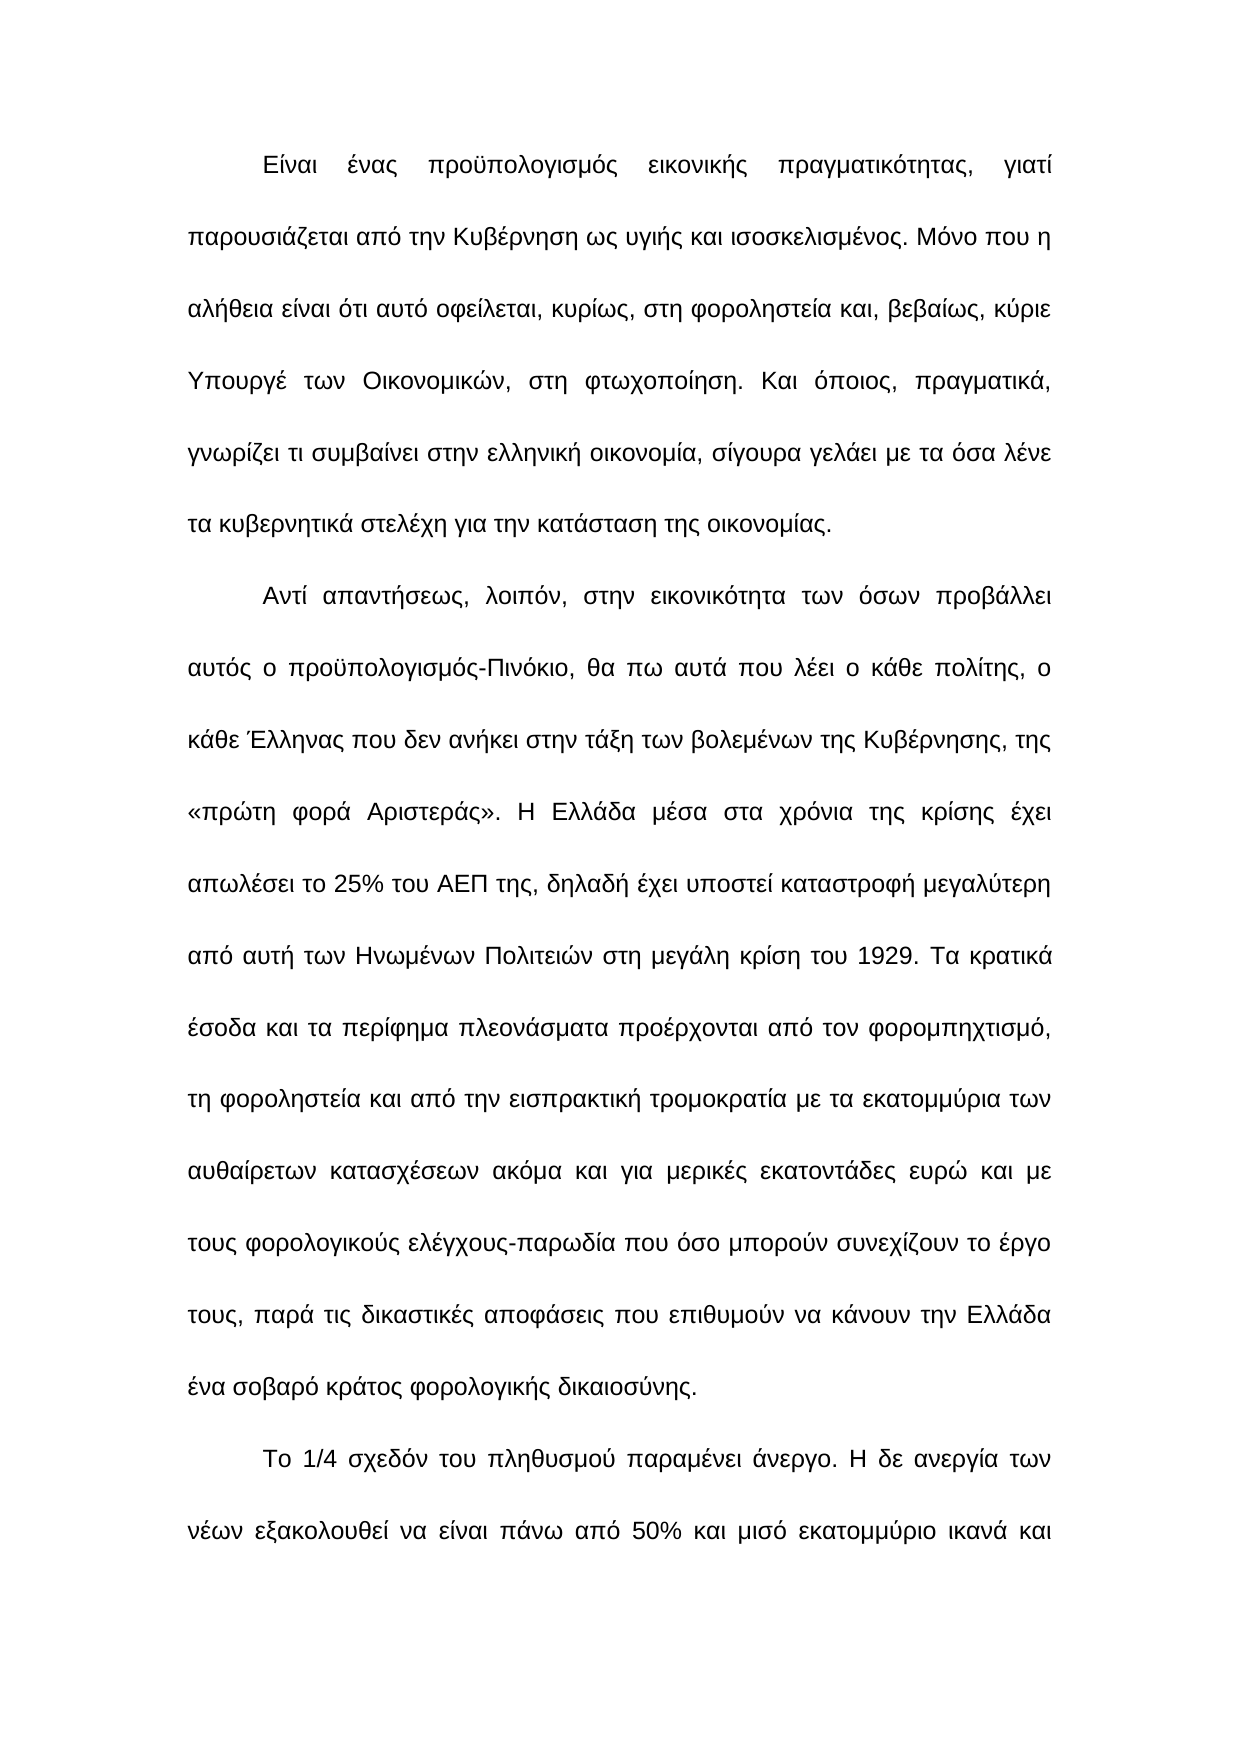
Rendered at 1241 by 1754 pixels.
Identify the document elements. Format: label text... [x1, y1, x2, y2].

text Αντί απαντήσεως, λοιπόν, στην εικονικότητα των όσων προβάλλει αυτός ο προϋπολογισμός-Πινόκιο, θα πω αυτά που λέει ο κάθε πολίτης, ο κάθε Έλληνας που δεν ανήκει στην τάξη των βολεμένων της Κυβέρνησης, της «πρώτη φορά Αριστεράς». Η Ελλάδα μέσα στα χρόνια της κρίσης έχει απωλέσει το 25% του ΑΕΠ της, δηλαδή έχει υποστεί καταστροφή μεγαλύτερη από αυτή των Ηνωμένων Πολιτειών στη μεγάλη κρίση του 1929. Τα κρατικά έσοδα και τα περίφημα πλεονάσματα προέρχονται από τον φορομπηχτισμό, τη φοροληστεία και από την εισπρακτική τρομοκρατία με τα εκατομμύρια των αυθαίρετων κατασχέσεων ακόμα και για μερικές εκατοντάδες ευρώ και με τους φορολογικούς ελέγχους-παρωδία που όσο μπορούν συνεχίζουν το έργο τους, παρά τις δικαστικές αποφάσεις που επιθυμούν να κάνουν την Ελλάδα ένα σοβαρό κράτος φορολογικής δικαιοσύνης. [187, 581, 1053, 1401]
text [187, 1444, 1053, 1544]
text Είναι ένας προϋπολογισμός εικονικής πραγματικότητας, γιατί παρουσιάζεται από την Κυβέρνηση ως υγιής και ισοσκελισμένος. Μόνο που η αλήθεια είναι ότι αυτό οφείλεται, κυρίως, στη φοροληστεία και, βεβαίως, κύριε Υπουργέ των Οικονομικών, στη φτωχοποίηση. Και όποιος, πραγματικά, γνωρίζει τι συμβαίνει στην ελληνική οικονομία, σίγουρα γελάει με τα όσα λένε τα κυβερνητικά στελέχη για την κατάσταση της οικονομίας. [187, 150, 1053, 538]
